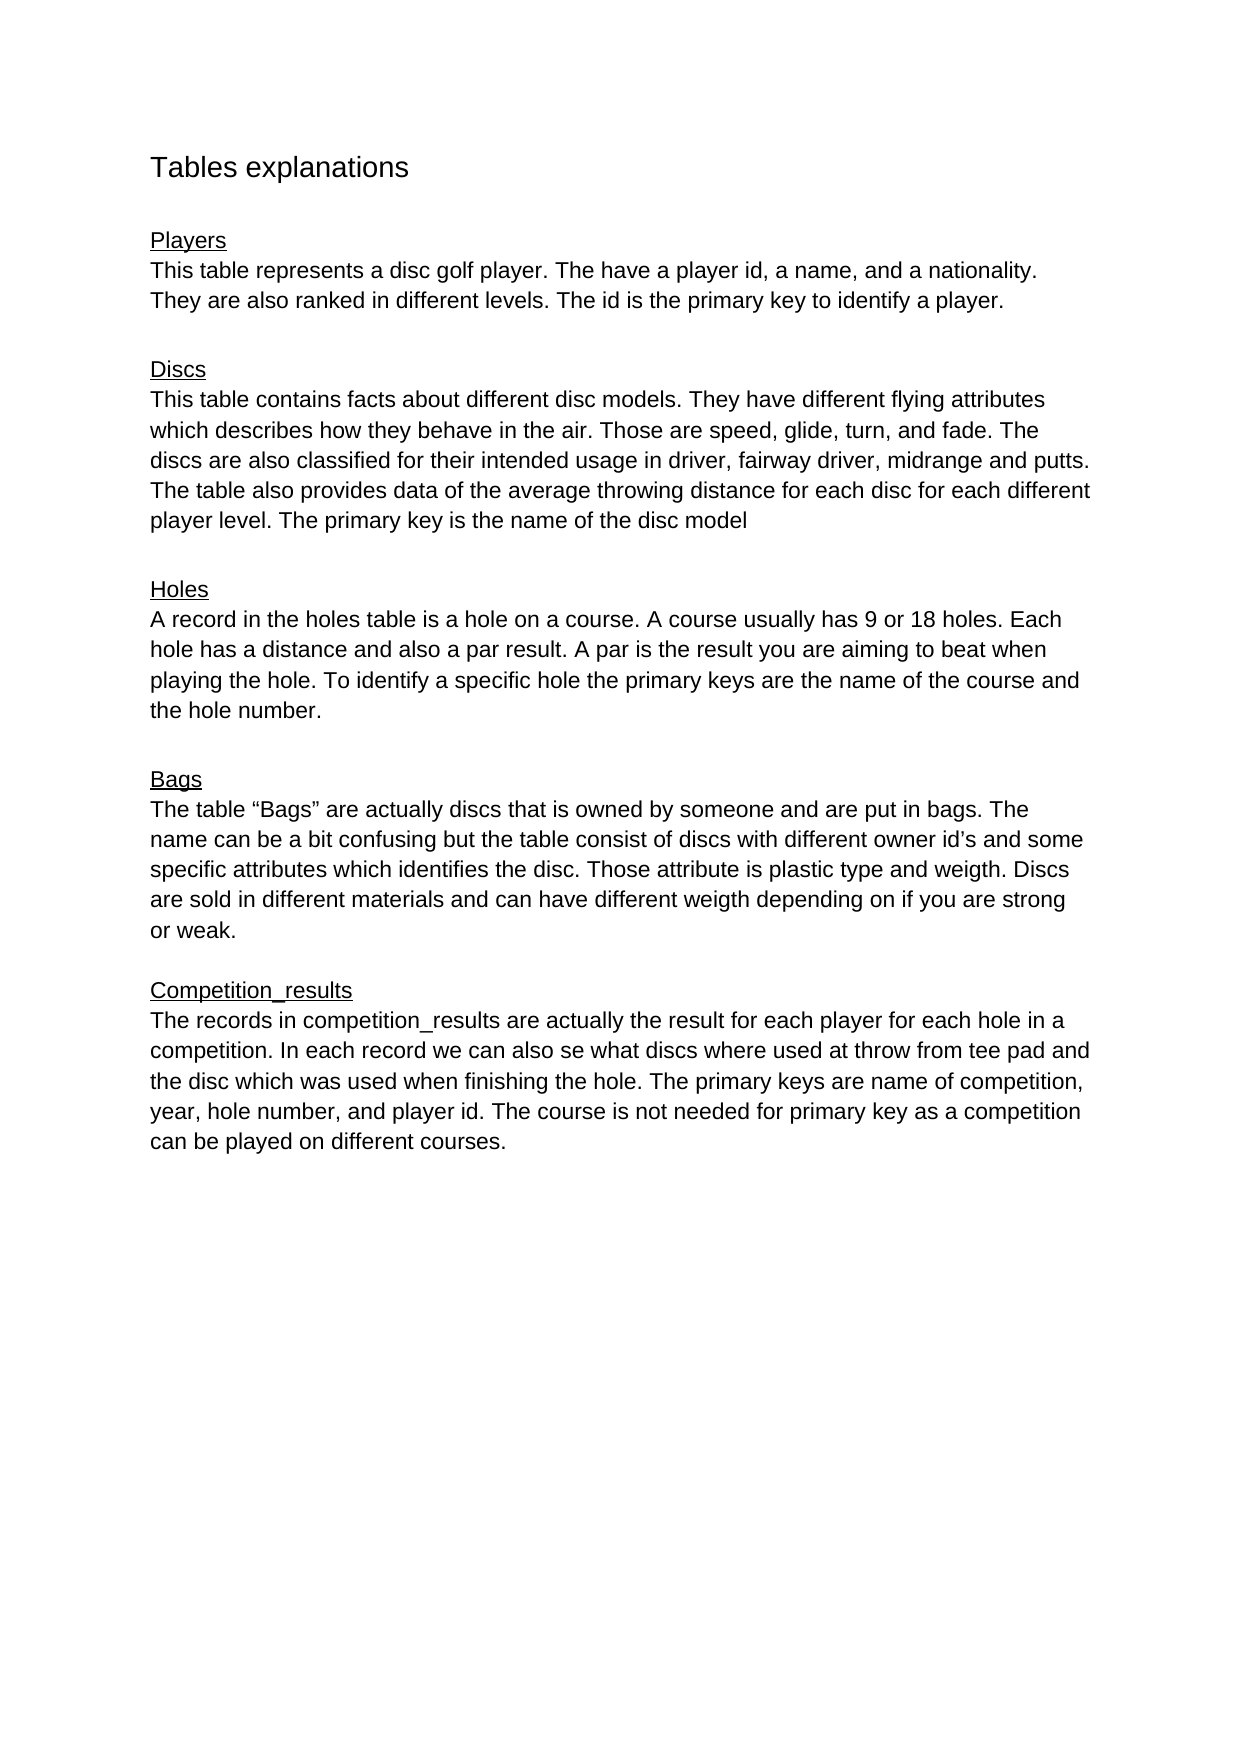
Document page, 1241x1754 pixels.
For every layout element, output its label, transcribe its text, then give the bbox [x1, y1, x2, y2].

text This table represents a disc golf player. The have a player id, a name, and a nationality. They are also ranked in different levels. The id is the primary key to identify a player. [150, 257, 1090, 314]
text Players [150, 227, 1090, 253]
text Bags [150, 766, 1090, 792]
text Competition_results [150, 977, 1090, 1003]
text Tables explanations [150, 150, 1090, 183]
text This table contains facts about different disc models. They have different flying attributes which describes how they behave in the air. Those are speed, glide, turn, and fade. The discs are also classified for their intended usage in driver, fairway driver, midrange and putts. The table also provides data of the average throwing distance for each disc for each different player level. The primary key is the name of the disc model [150, 386, 1090, 534]
text The records in competition_results are actually the result for each player for each hole in a competition. In each record we can also se what discs where used at throw from tee pad and the disc which was used when finishing the hole. The primary keys are name of competition, year, hole number, and player id. The course is not needed for primary key as a competition can be played on different courses. [150, 1007, 1090, 1154]
text Discs [150, 356, 1090, 383]
text Holes [150, 576, 1090, 602]
text A record in the holes table is a hole on a course. A course usually has 9 or 18 holes. Each hole has a distance and also a par result. A par is the result you are aiming to beat when playing the hole. To identify a specific hole the primary keys are the name of the course and the hole number. [150, 606, 1090, 723]
text The table “Bags” are actually discs that is owned by someone and are put in bags. The name can be a bit confusing but the table consist of discs with different owner id’s and some specific attributes which identifies the disc. Those attribute is plastic type and weigth. Discs are sold in different materials and can have different weigth depending on if you are strong or weak. [150, 796, 1090, 943]
